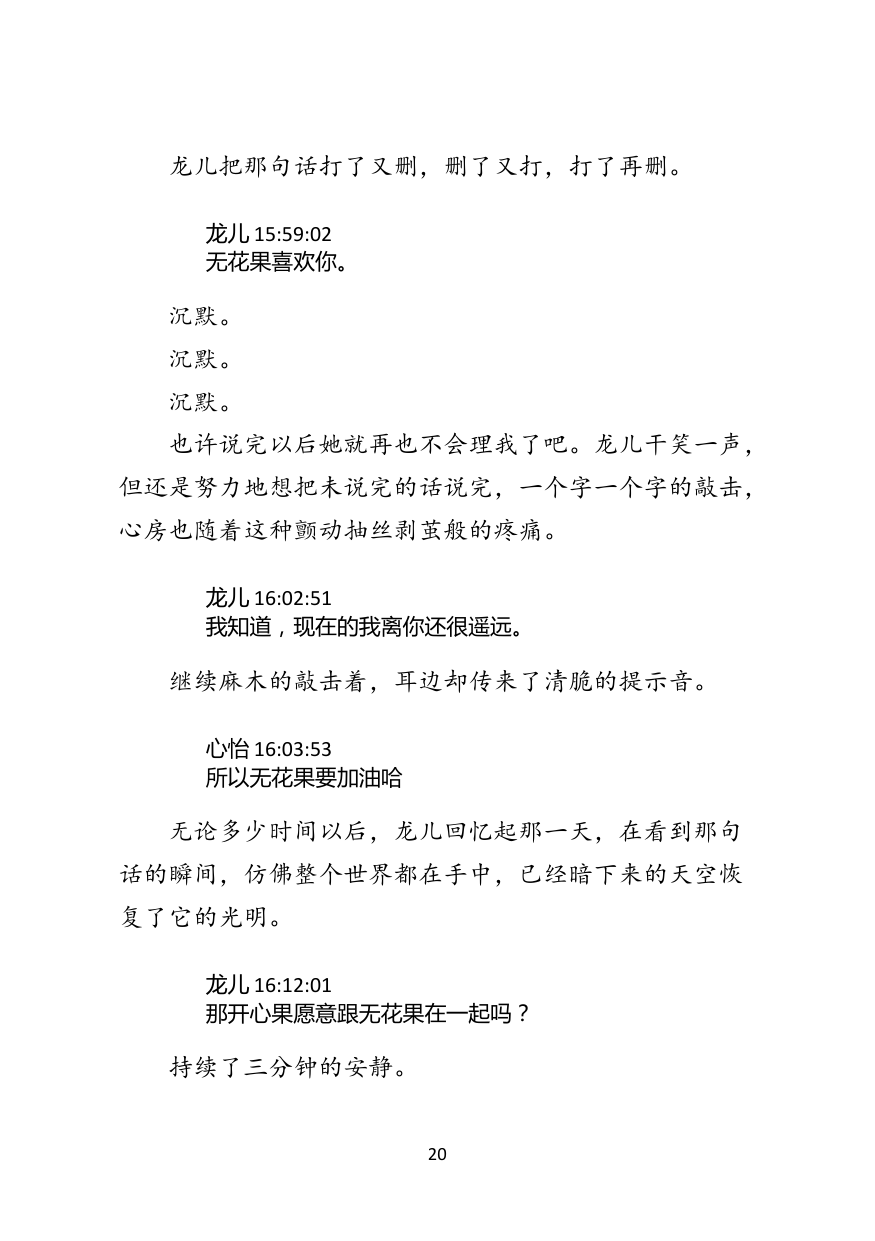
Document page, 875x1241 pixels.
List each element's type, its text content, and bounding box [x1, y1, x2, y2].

text 持续了三分钟的安静。 [118, 1052, 756, 1080]
text 沉默。 [118, 301, 756, 329]
text 龙儿16:12:01 那开心果愿意跟无花果在一起吗？ [206, 969, 712, 1027]
text 沉默。 [118, 343, 756, 372]
text 沉默。 [118, 386, 756, 415]
text 也许说完以后她就再也不会理我了吧。龙儿干笑一声，但还是努力地想把未说完的话说完，一个字一个字的敲击，心房也随着这种颤动抽丝剥茧般的疼痛。 [118, 429, 756, 543]
text 龙儿把那句话打了又删，删了又打，打了再删。 [118, 150, 756, 178]
text 继续麻木的敲击着，耳边却传来了清脆的提示音。 [118, 665, 756, 694]
text 龙儿16:02:51 我知道，现在的我离你还很遥远。 [206, 582, 712, 640]
text 无论多少时间以后，龙儿回忆起那一天，在看到那句话的瞬间，仿佛整个世界都在手中，已经暗下来的天空恢复了它的光明。 [118, 816, 756, 930]
text 心怡16:03:53 所以无花果要加油哈 [206, 733, 712, 791]
text 龙儿15:59:02 无花果喜欢你。 [206, 218, 712, 276]
